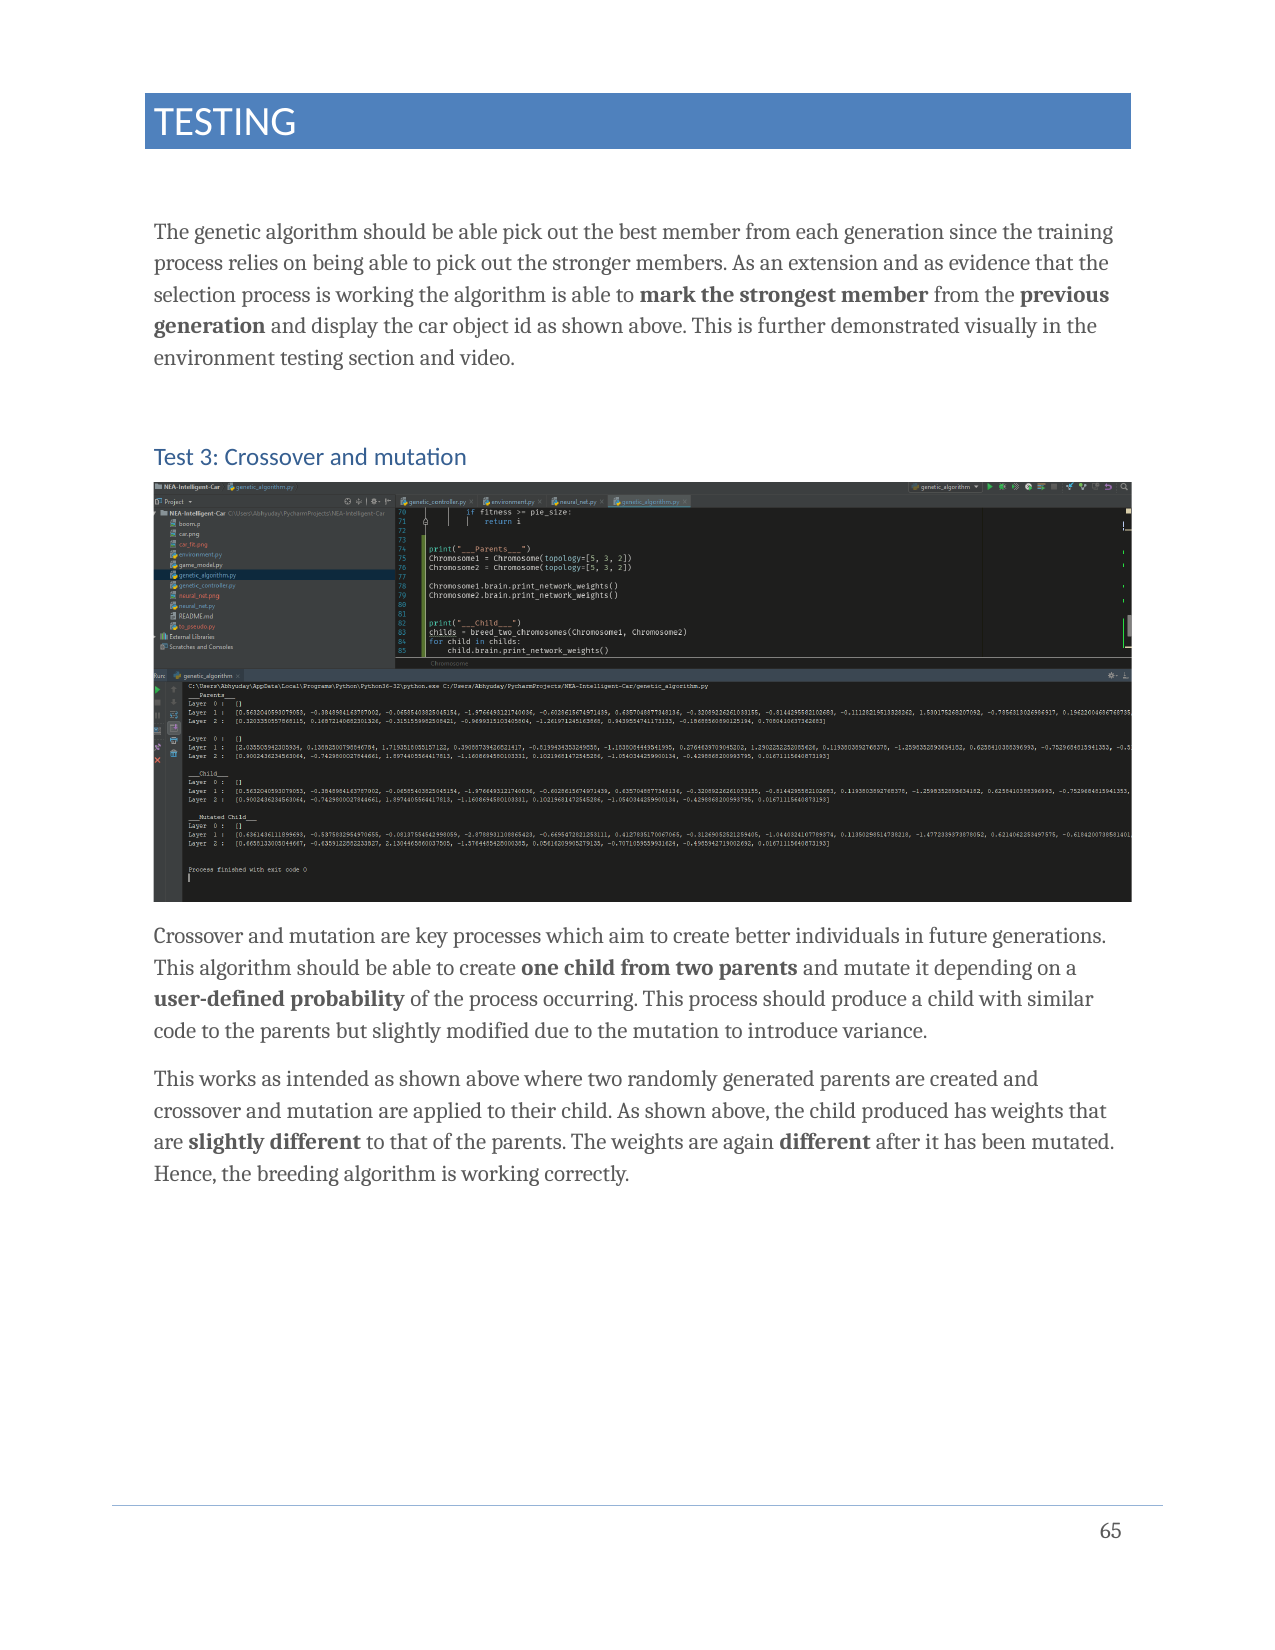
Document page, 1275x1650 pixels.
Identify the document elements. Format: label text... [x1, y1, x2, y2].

text Crossover and mutation are key processes which aim to create better individuals in future generations. This algorithm should be able to create one child from two parents and mutate it depending on a user-defined probability of the process occurring. This process should produce a child with similar code to the parents but slightly modified due to the mutation to introduce variance. [153, 923, 1121, 1044]
subtitle Test 3: Crossover and mutation [153, 441, 1121, 472]
text The genetic algorithm should be able pick out the best member from each generation since the training process relies on being able to pick out the stronger members. As an extension and as evidence that the selection process is working the algorithm is able to mark the strongest member from the previous generation and display the car object id as shown above. This is further demonstrated visually in the environment testing section and video. [153, 218, 1121, 371]
text This works as intended as shown above where two randomly generated parents are created and crossover and mutation are applied to their child. As shown above, the child produced has weights that are slightly different to that of the parents. The weights are again different after it has been mutated. Hence, the breeding algorithm is working correctly. [153, 1066, 1121, 1187]
picture [153, 482, 1132, 902]
